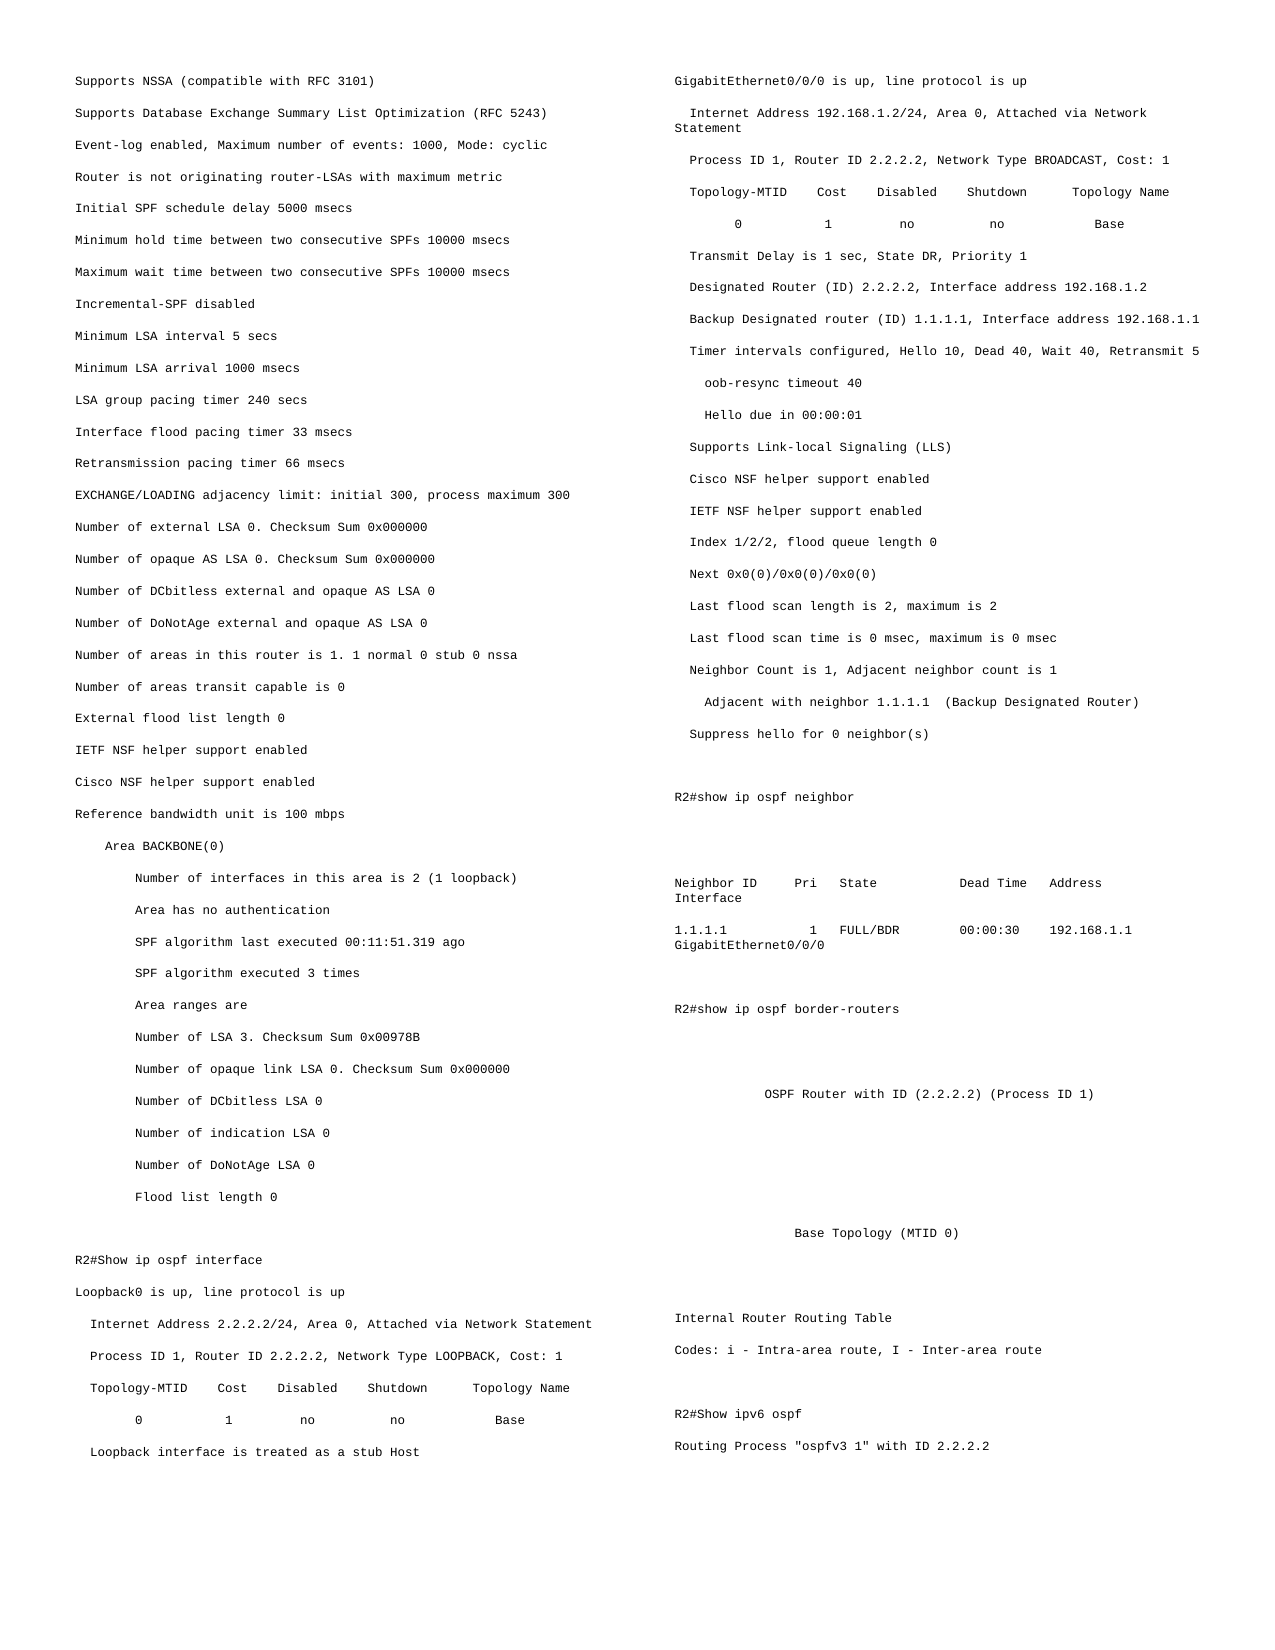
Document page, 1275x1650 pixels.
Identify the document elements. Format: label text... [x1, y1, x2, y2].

text 0 1 no no Base [674, 218, 1200, 232]
text Designated Router (ID) 2.2.2.2, Interface address 192.168.1.2 [674, 281, 1200, 296]
text SPF algorithm last executed 00:11:51.319 ago [75, 936, 601, 950]
text Transmit Delay is 1 sec, State DR, Priority 1 [674, 249, 1200, 264]
text Supports Link-local Signaling (LLS) [674, 441, 1200, 455]
text Interface flood pacing timer 33 msecs [75, 426, 601, 440]
text Incremental-SPF disabled [75, 298, 601, 312]
text Number of LSA 3. Checksum Sum 0x00978B [75, 1031, 601, 1045]
text 1.1.1.1 1 FULL/BDR 00:00:30 192.168.1.1 GigabitEthernet0/0/0 [674, 924, 1200, 953]
text Area BACKBONE(0) [75, 840, 601, 854]
text Process ID 1, Router ID 2.2.2.2, Network Type BROADCAST, Cost: 1 [674, 154, 1200, 168]
text Number of opaque AS LSA 0. Checksum Sum 0x000000 [75, 553, 601, 567]
text Loopback0 is up, line protocol is up [75, 1286, 601, 1300]
text Number of DCbitless LSA 0 [75, 1095, 601, 1109]
text Router is not originating router-LSAs with maximum metric [75, 171, 601, 185]
text Initial SPF schedule delay 5000 msecs [75, 202, 601, 217]
text SPF algorithm executed 3 times [75, 967, 601, 982]
text Number of DoNotAge external and opaque AS LSA 0 [75, 617, 601, 631]
text Number of areas in this router is 1. 1 normal 0 stub 0 nssa [75, 649, 601, 663]
text Internal Router Routing Table [674, 1312, 1200, 1326]
text Number of opaque link LSA 0. Checksum Sum 0x000000 [75, 1063, 601, 1077]
text External flood list length 0 [75, 712, 601, 727]
text R2#Show ip ospf interface [75, 1254, 601, 1268]
text IETF NSF helper support enabled [674, 504, 1200, 519]
text Retransmission pacing timer 66 msecs [75, 457, 601, 472]
text Internet Address 2.2.2.2/24, Area 0, Attached via Network Statement [75, 1318, 601, 1332]
text Process ID 1, Router ID 2.2.2.2, Network Type LOOPBACK, Cost: 1 [75, 1350, 601, 1364]
text Number of external LSA 0. Checksum Sum 0x000000 [75, 521, 601, 535]
text Supports NSSA (compatible with RFC 3101) [75, 75, 601, 89]
text R2#show ip ospf border-routers [674, 1003, 1200, 1017]
text EXCHANGE/LOADING adjacency limit: initial 300, process maximum 300 [75, 489, 601, 503]
text Number of DoNotAge LSA 0 [75, 1159, 601, 1173]
text Number of indication LSA 0 [75, 1127, 601, 1141]
text Last flood scan time is 0 msec, maximum is 0 msec [674, 632, 1200, 646]
text Hello due in 00:00:01 [674, 409, 1200, 423]
text IETF NSF helper support enabled [75, 744, 601, 758]
text 0 1 no no Base [75, 1414, 601, 1428]
text Minimum hold time between two consecutive SPFs 10000 msecs [75, 234, 601, 248]
text Index 1/2/2, flood queue length 0 [674, 536, 1200, 551]
text oob-resync timeout 40 [674, 377, 1200, 391]
text R2#Show ipv6 ospf [674, 1408, 1200, 1422]
text Cisco NSF helper support enabled [75, 776, 601, 790]
text Event-log enabled, Maximum number of events: 1000, Mode: cyclic [75, 139, 601, 153]
text Supports Database Exchange Summary List Optimization (RFC 5243) [75, 107, 601, 121]
text Number of interfaces in this area is 2 (1 loopback) [75, 872, 601, 886]
text Suppress hello for 0 neighbor(s) [674, 728, 1200, 742]
text Flood list length 0 [75, 1191, 601, 1205]
text Cisco NSF helper support enabled [674, 473, 1200, 487]
text Minimum LSA interval 5 secs [75, 330, 601, 344]
text Timer intervals configured, Hello 10, Dead 40, Wait 40, Retransmit 5 [674, 345, 1200, 359]
text Number of areas transit capable is 0 [75, 681, 601, 695]
text Last flood scan length is 2, maximum is 2 [674, 600, 1200, 614]
text Loopback interface is treated as a stub Host [75, 1446, 601, 1460]
text Neighbor ID Pri State Dead Time Address Interface [674, 877, 1200, 906]
text OSPF Router with ID (2.2.2.2) (Process ID 1) [674, 1088, 1200, 1102]
text Minimum LSA arrival 1000 msecs [75, 362, 601, 376]
text Codes: i - Intra-area route, I - Inter-area route [674, 1344, 1200, 1358]
text Next 0x0(0)/0x0(0)/0x0(0) [674, 568, 1200, 582]
text Routing Process "ospfv3 1" with ID 2.2.2.2 [674, 1440, 1200, 1454]
text R2#show ip ospf neighbor [674, 791, 1200, 806]
text Internet Address 192.168.1.2/24, Area 0, Attached via Network Statement [674, 107, 1200, 136]
text Topology-MTID Cost Disabled Shutdown Topology Name [75, 1382, 601, 1396]
text Maximum wait time between two consecutive SPFs 10000 msecs [75, 266, 601, 280]
text GigabitEthernet0/0/0 is up, line protocol is up [674, 75, 1200, 89]
text Area ranges are [75, 999, 601, 1013]
text Base Topology (MTID 0) [674, 1227, 1200, 1241]
text Area has no authentication [75, 904, 601, 918]
text LSA group pacing timer 240 secs [75, 394, 601, 408]
text Number of DCbitless external and opaque AS LSA 0 [75, 585, 601, 599]
text Topology-MTID Cost Disabled Shutdown Topology Name [674, 186, 1200, 200]
text Adjacent with neighbor 1.1.1.1 (Backup Designated Router) [674, 696, 1200, 710]
text Neighbor Count is 1, Adjacent neighbor count is 1 [674, 664, 1200, 678]
text Backup Designated router (ID) 1.1.1.1, Interface address 192.168.1.1 [674, 313, 1200, 327]
text Reference bandwidth unit is 100 mbps [75, 808, 601, 822]
